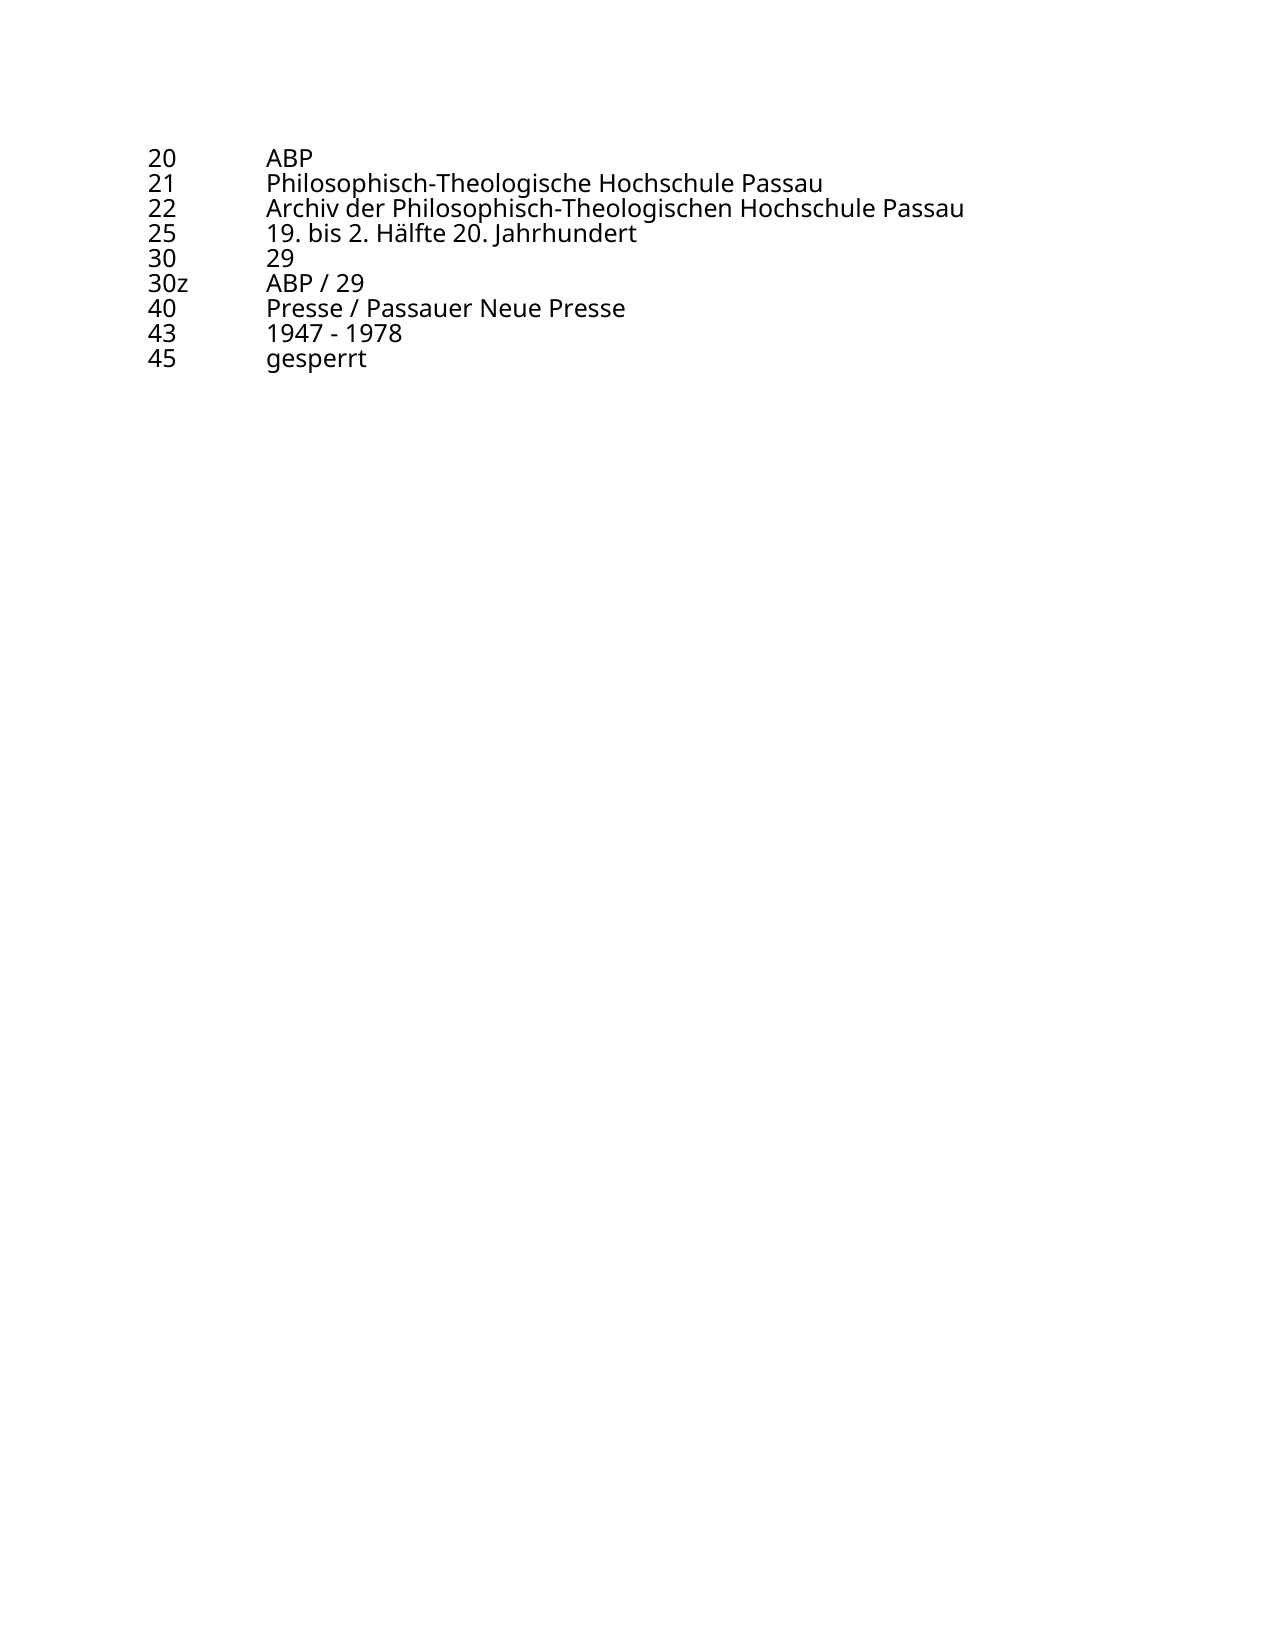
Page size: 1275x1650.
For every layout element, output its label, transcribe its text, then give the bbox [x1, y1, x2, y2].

text 20 ABP [148, 148, 1127, 173]
text 25 19. bis 2. Hälfte 20. Jahrhundert [148, 223, 1127, 248]
text 22 Archiv der Philosophisch-Theologischen Hochschule Passau [148, 198, 1127, 223]
text 40 s[Presse]s / t[Passauer Neue Presse]t [148, 298, 1127, 323]
text 30z ABP / 29 [148, 273, 1127, 298]
text 21 Philosophisch-Theologische Hochschule Passau [148, 173, 1127, 198]
text 43 1947 - 1978 [148, 323, 1127, 348]
text 30 29 [148, 248, 1127, 273]
text 45 gesperrt [148, 348, 1127, 373]
